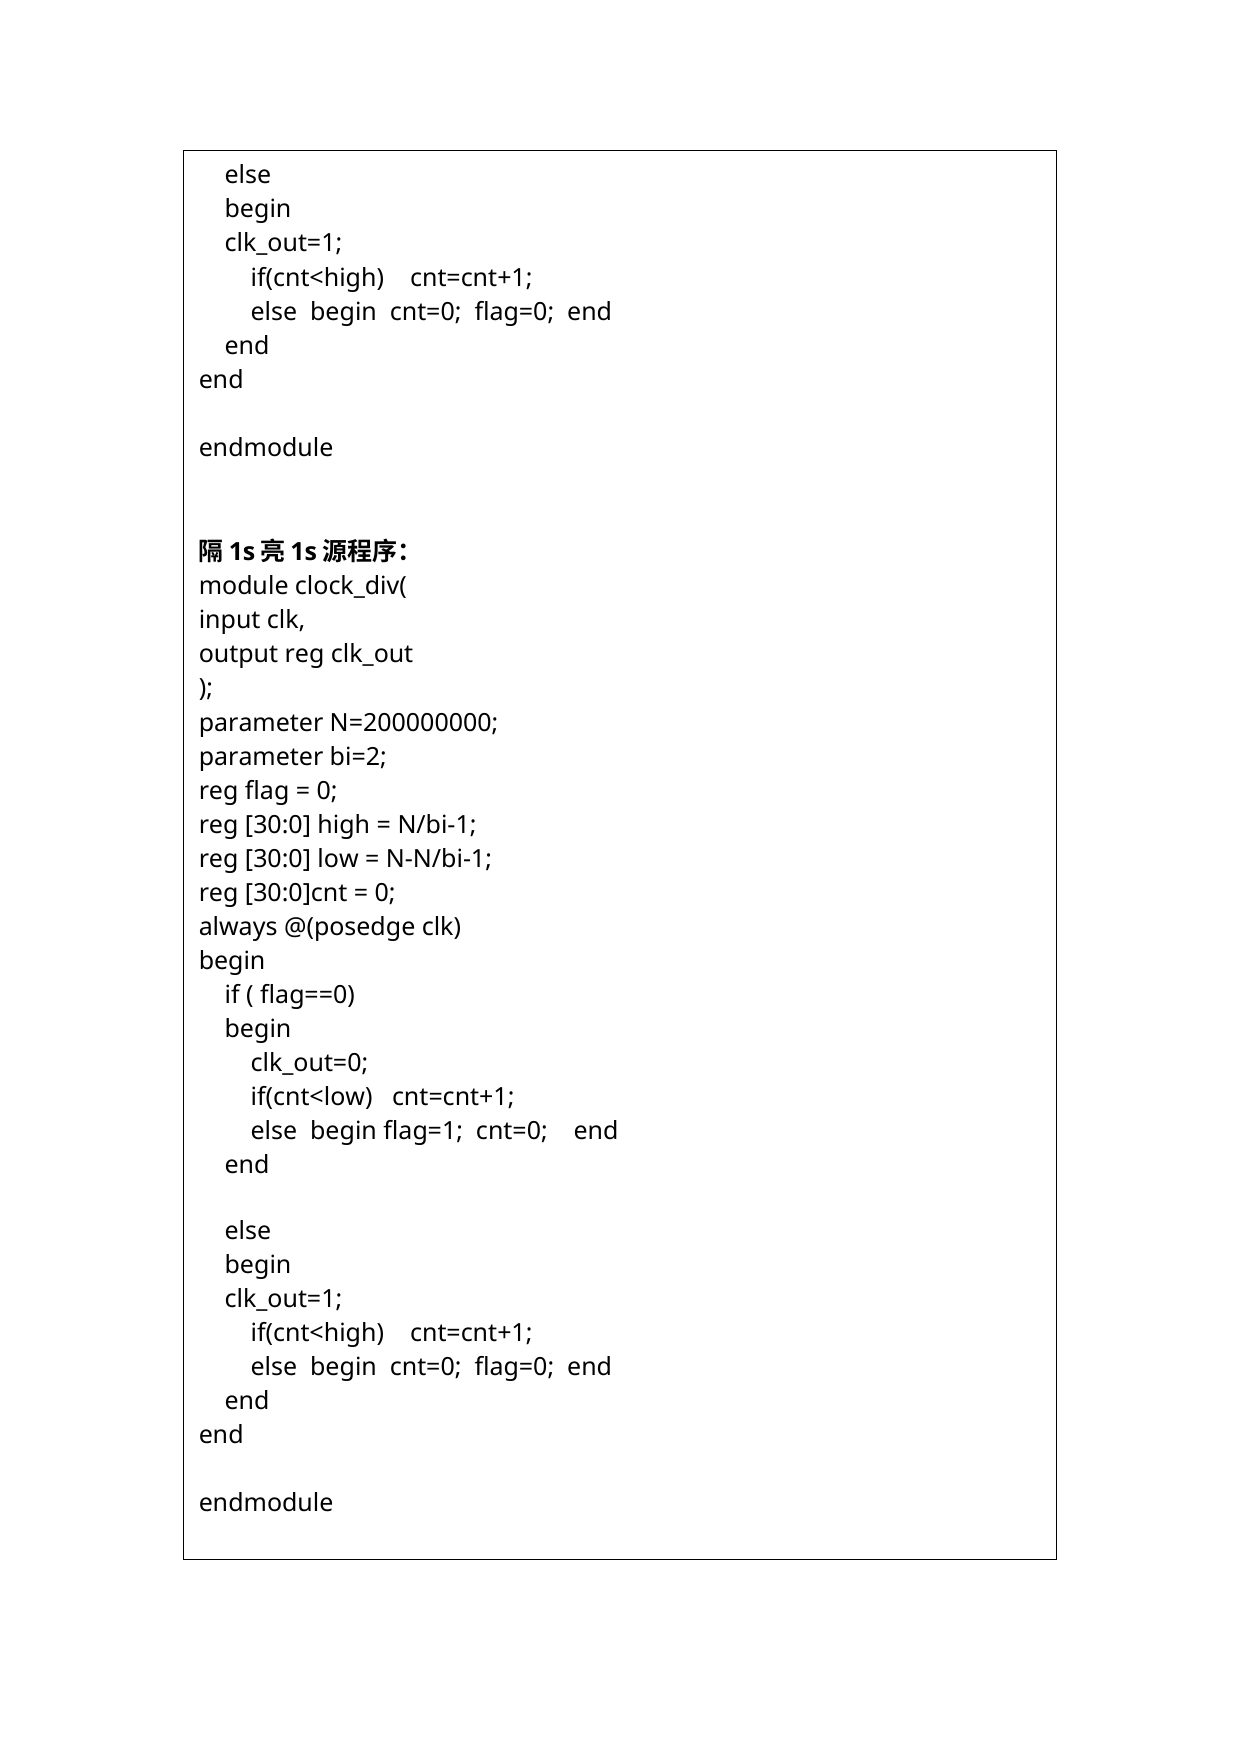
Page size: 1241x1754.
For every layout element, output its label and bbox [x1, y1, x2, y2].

table_cell [184, 151, 1056, 1559]
